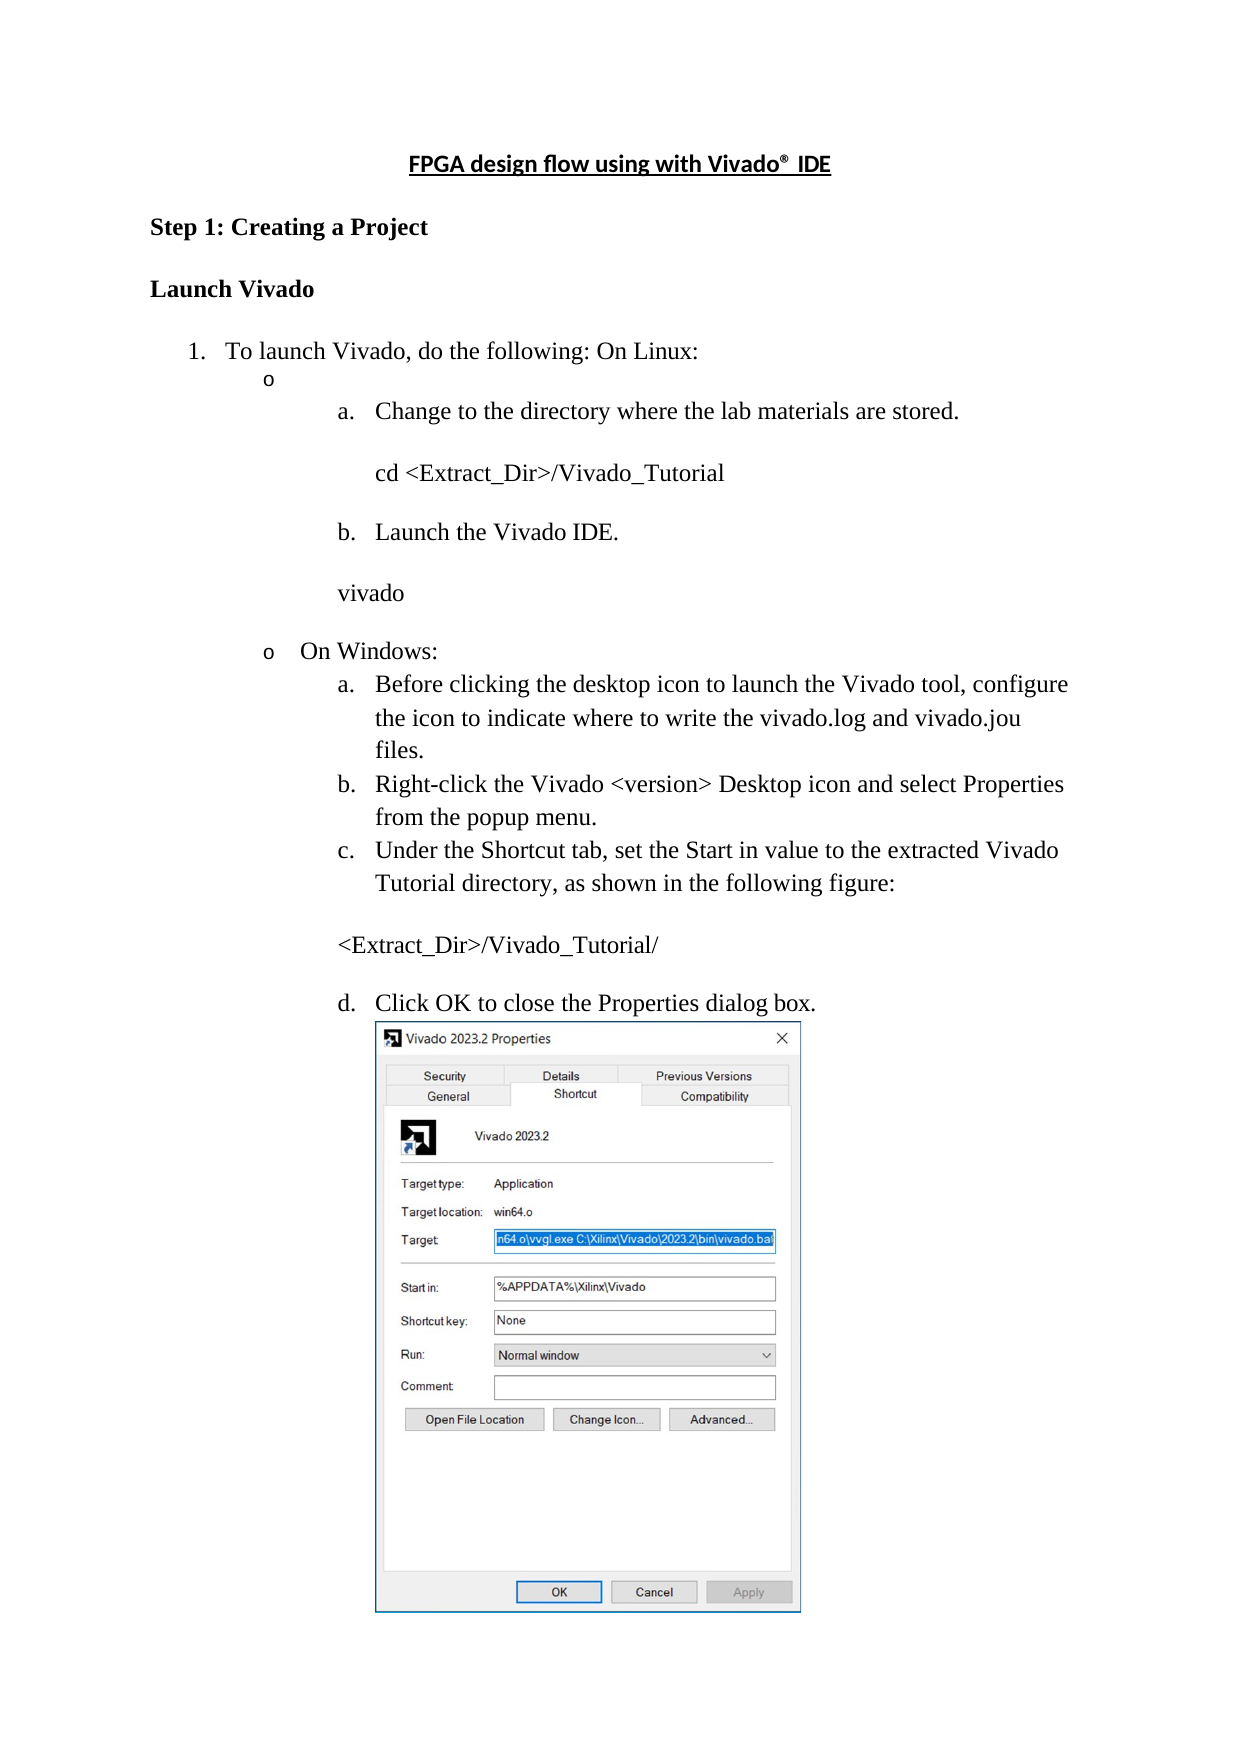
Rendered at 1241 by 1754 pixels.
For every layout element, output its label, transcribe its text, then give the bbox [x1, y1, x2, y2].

text Step 1: Creating a Project Launch Vivado [150, 212, 503, 303]
text vivado [337, 578, 1128, 607]
list Launch the Vivado IDE. [337, 521, 1128, 545]
picture [375, 1021, 802, 1613]
list On Windows: [262, 636, 1128, 666]
text FPGA design flow using with Vivado® IDE [188, 148, 1052, 179]
list To launch Vivado, do the following: On Linux: [187, 337, 1128, 365]
text <Extract_Dir>/Vivado_Tutorial/ [337, 930, 1128, 959]
text o [262, 369, 1128, 393]
list Change to the directory where the lab materials are stored. cd <Extract_Dir>/Vivado_Tutorial [337, 396, 959, 487]
list Under the Shortcut tab, set the Start in value to the extracted Vivado Tutorial directory, as shown in the following figure: [337, 835, 1059, 896]
list Click OK to close the Properties dialog box. [337, 988, 1128, 1017]
list Right-click the Vivado <version> Desktop icon and select Properties from the popup menu. [337, 769, 1064, 830]
list Before clicking the desktop icon to launch the Vivado tool, configure the icon to indicate where to write the vivado.log and vivado.jou files. [337, 669, 1076, 764]
